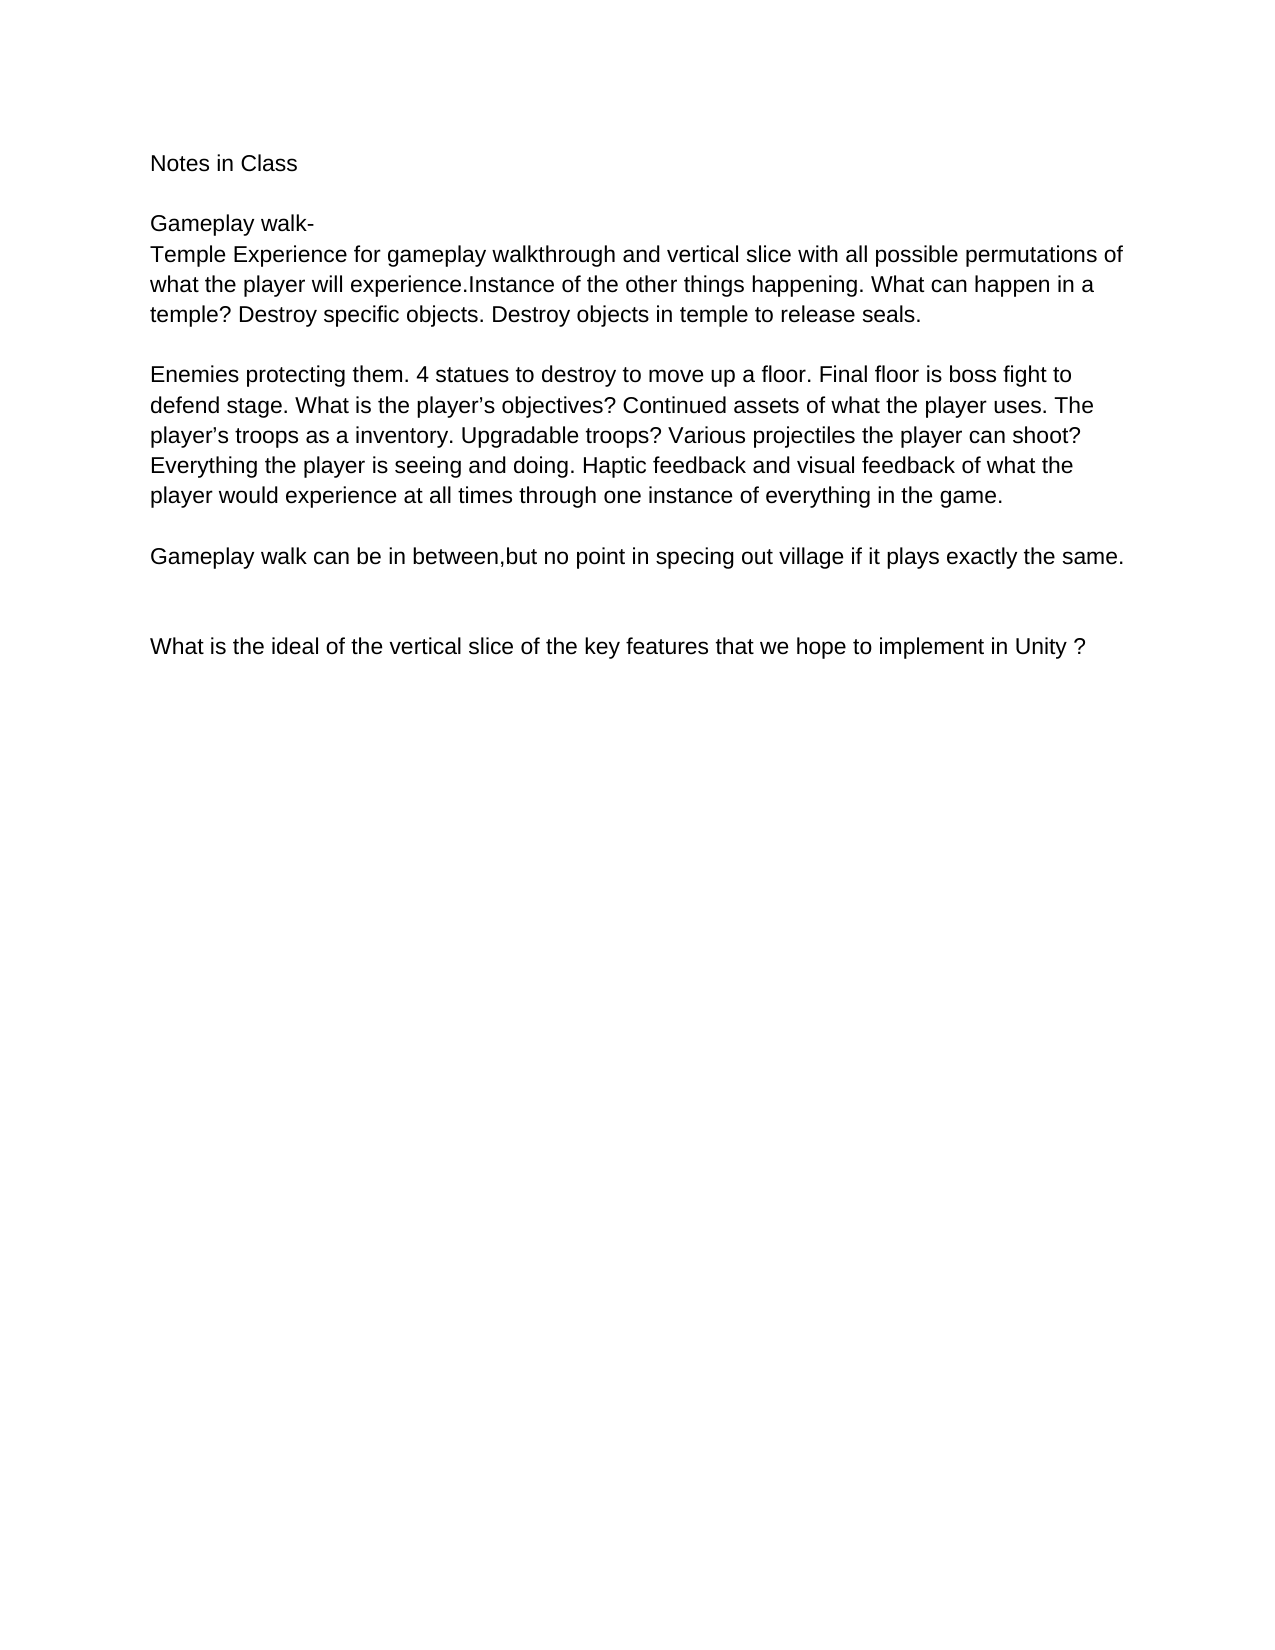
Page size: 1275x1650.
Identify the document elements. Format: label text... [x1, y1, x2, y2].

text Gameplay walk can be in between,but no point in specing out village if it plays exactly the same. What is the ideal of the vertical slice of the key features that we hope to implement in Unity ? [150, 543, 1125, 660]
text Notes in Class [150, 150, 1125, 176]
text Gameplay walk- [150, 210, 1125, 237]
text Enemies protecting them. 4 statues to destroy to move up a floor. Final floor is boss fight to defend stage. What is the player’s objectives? Continued assets of what the player uses. The player’s troops as a inventory. Upgradable troops? Various projectiles the player can shoot? Everything the player is seeing and doing. Haptic feedback and visual feedback of what the player would experience at all times through one instance of everything in the game. [150, 361, 1125, 509]
text Temple Experience for gameplay walkthrough and vertical slice with all possible permutations of what the player will experience.Instance of the other things happening. What can happen in a temple? Destroy specific objects. Destroy objects in temple to release seals. [150, 241, 1125, 327]
